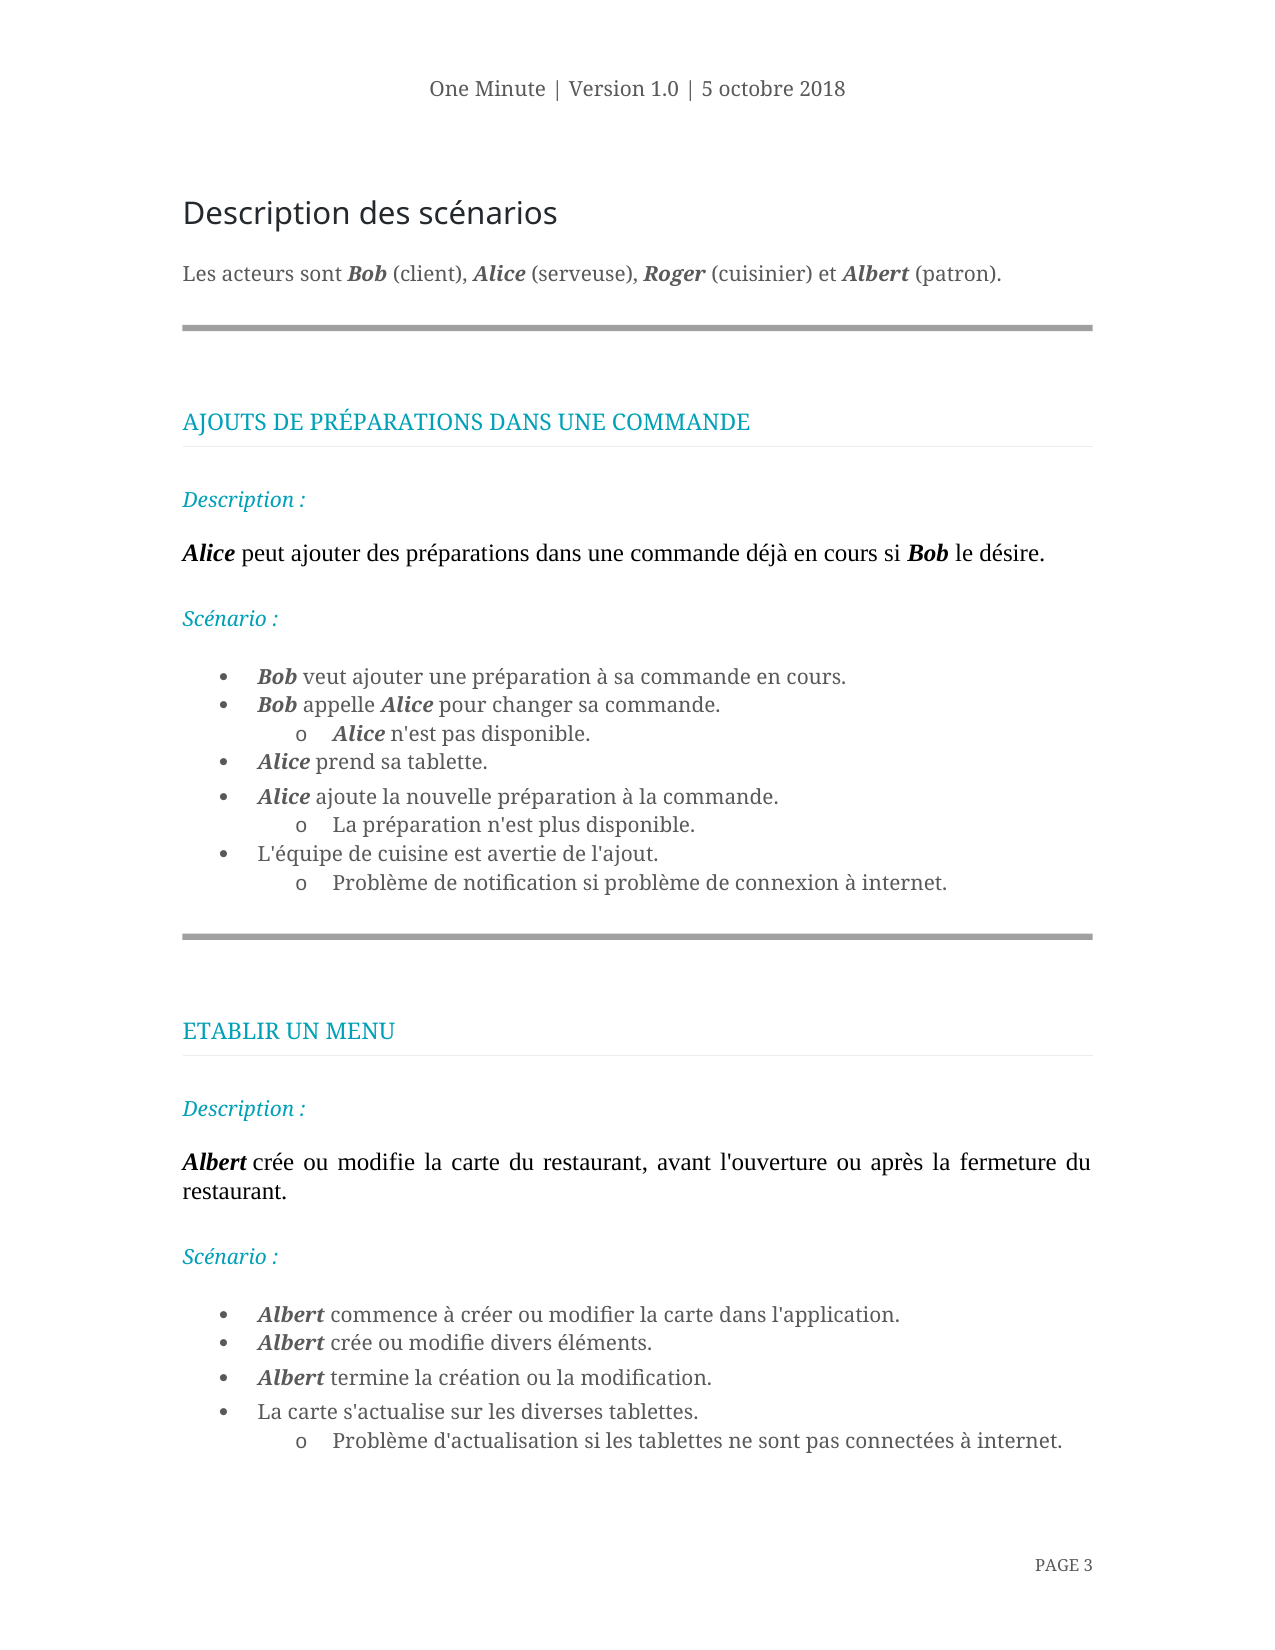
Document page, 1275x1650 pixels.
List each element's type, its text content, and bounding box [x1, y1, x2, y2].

list La préparation n'est plus disponible. [295, 811, 1093, 839]
subtitle Scénario : [182, 604, 1093, 633]
list Bob veut ajouter une préparation à sa commande en cours. [220, 662, 1093, 691]
subtitle Ajouts de préparations dans une commande [182, 406, 1093, 447]
subtitle Etablir un menu [182, 1015, 1093, 1056]
list L'équipe de cuisine est avertie de l'ajout. [220, 839, 1093, 868]
list Albert crée ou modifie divers éléments. [220, 1328, 1093, 1357]
subtitle Description : [182, 485, 1093, 513]
list Albert termine la création ou la modification. [220, 1363, 1093, 1391]
list Albert commence à créer ou modifier la carte dans l'application. [220, 1300, 1093, 1328]
list Alice n'est pas disponible. [295, 719, 1093, 747]
list Problème d'actualisation si les tablettes ne sont pas connectées à internet. [295, 1426, 1093, 1454]
list Alice ajoute la nouvelle préparation à la commande. [220, 782, 1093, 811]
subtitle Description : [182, 1094, 1093, 1122]
subtitle Description des scénarios [182, 191, 1093, 234]
text Les acteurs sont Bob (client), Alice (serveuse), Roger (cuisinier) et Albert (patron). [182, 259, 1093, 287]
list Alice prend sa tablette. [220, 747, 1093, 776]
list Bob appelle Alice pour changer sa commande. [220, 691, 1093, 719]
list Problème de notification si problème de connexion à internet. [295, 868, 1093, 896]
list La carte s'actualise sur les diverses tablettes. [220, 1397, 1093, 1426]
text Albert crée ou modifie la carte du restaurant, avant l'ouverture ou après la fermeture du restaurant. [182, 1147, 1093, 1204]
subtitle Scénario : [182, 1242, 1093, 1271]
text Alice peut ajouter des préparations dans une commande déjà en cours si Bob le désire. [182, 538, 1093, 567]
